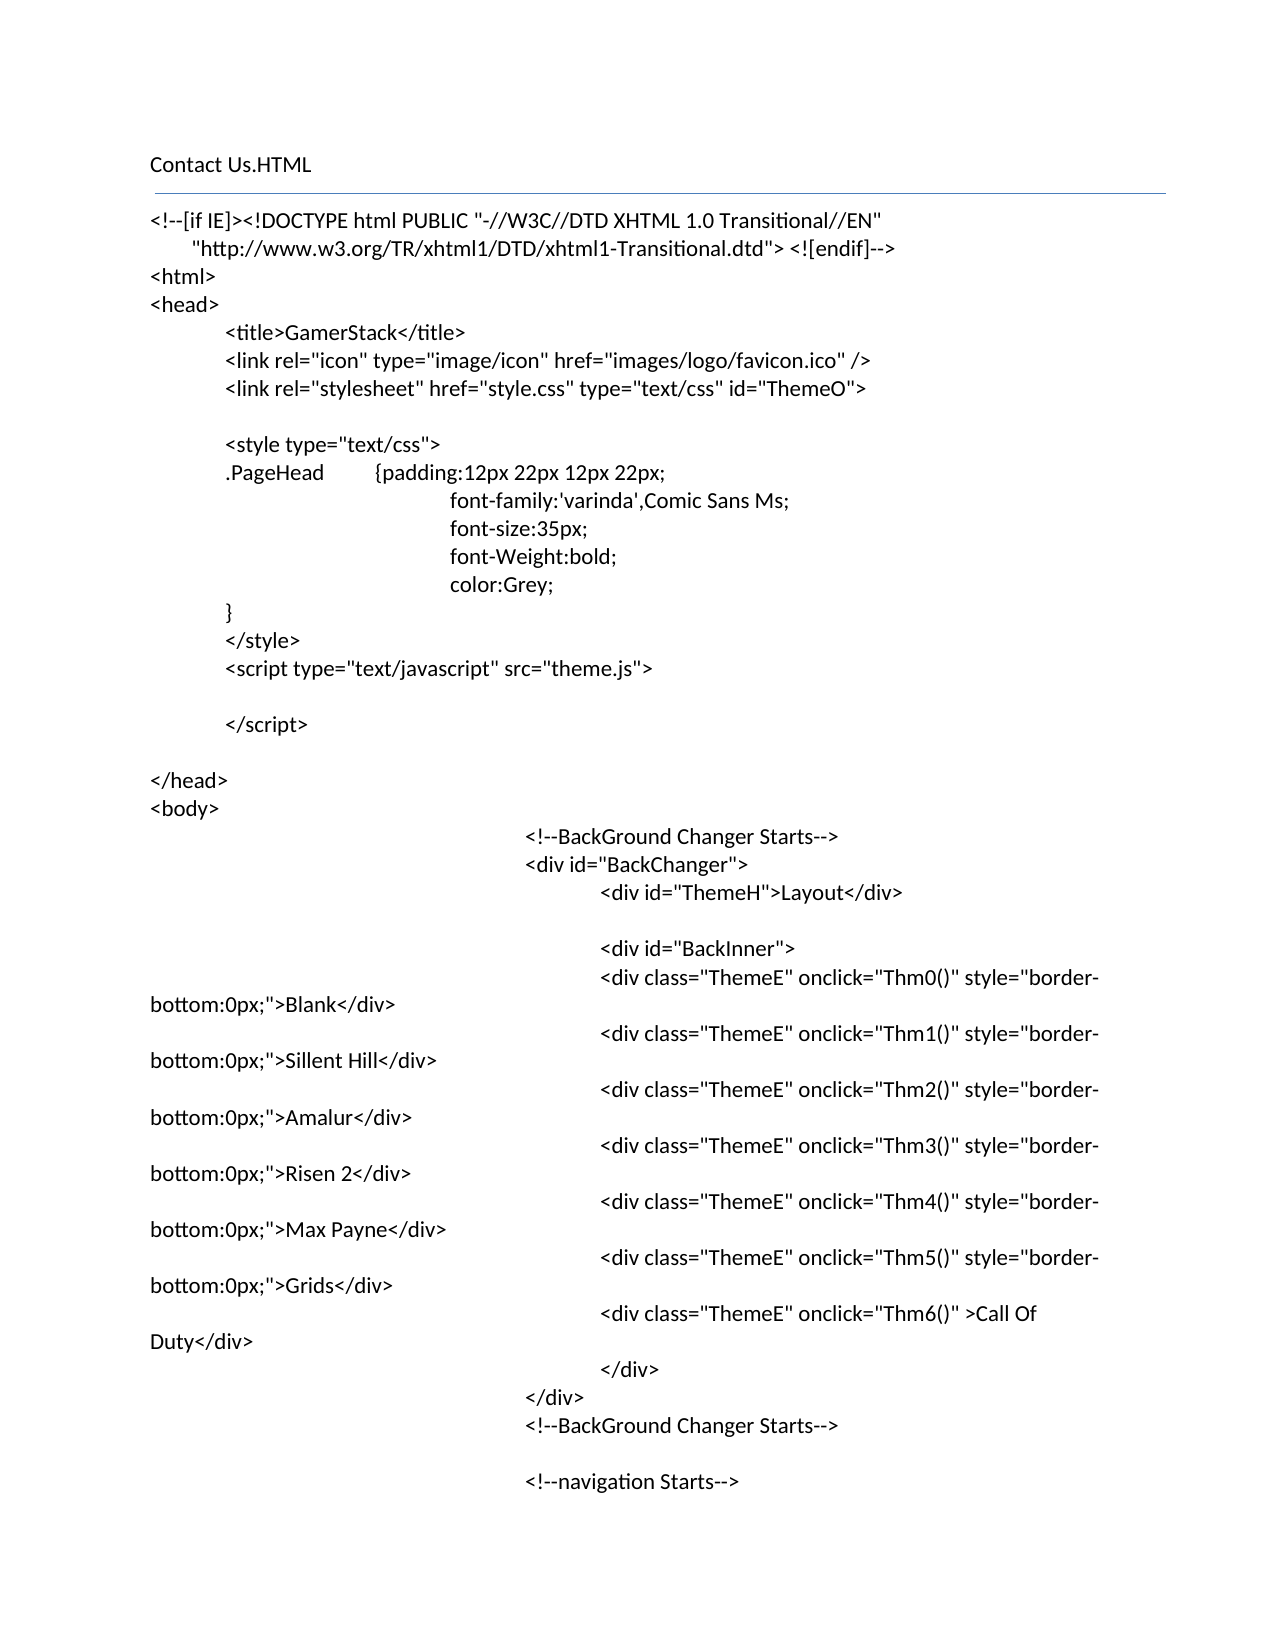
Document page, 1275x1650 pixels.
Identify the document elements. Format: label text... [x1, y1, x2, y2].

text <link rel="icon" type="image/icon" href="images/logo/favicon.ico" /> [150, 346, 1125, 374]
text <div id="BackInner"> [150, 934, 1125, 963]
text </div> [150, 1355, 1125, 1383]
text font-family:'varinda',Comic Sans Ms; [150, 486, 1125, 514]
text <div class="ThemeE" onclick="Thm2()" style="border-bottom:0px;">Amalur</div> [150, 1075, 1125, 1131]
text <script type="text/javascript" src="theme.js"> [150, 654, 1125, 682]
text <link rel="stylesheet" href="style.css" type="text/css" id="ThemeO"> [150, 374, 1125, 402]
text <div class="ThemeE" onclick="Thm4()" style="border-bottom:0px;">Max Payne</div> [150, 1187, 1125, 1243]
text <!--BackGround Changer Starts--> [150, 822, 1125, 851]
text .PageHead {padding:12px 22px 12px 22px; [150, 458, 1125, 486]
text <div class="ThemeE" onclick="Thm5()" style="border-bottom:0px;">Grids</div> [150, 1243, 1125, 1299]
text <html> [150, 262, 1125, 290]
text <body> [150, 794, 1125, 822]
text } [150, 598, 1125, 626]
text <div class="ThemeE" onclick="Thm6()" >Call Of Duty</div> [150, 1299, 1125, 1355]
text <title>GamerStack</title> [150, 318, 1125, 346]
text <div class="ThemeE" onclick="Thm0()" style="border-bottom:0px;">Blank</div> [150, 963, 1125, 1019]
text <div id="ThemeH">Layout</div> [150, 878, 1125, 907]
text <div class="ThemeE" onclick="Thm1()" style="border-bottom:0px;">Sillent Hill</div> [150, 1019, 1125, 1075]
text font-size:35px; [150, 514, 1125, 542]
text </div> [150, 1383, 1125, 1411]
text "http://www.w3.org/TR/xhtml1/DTD/xhtml1-Transitional.dtd"> <![endif]--> [150, 234, 1125, 262]
text <div class="ThemeE" onclick="Thm3()" style="border-bottom:0px;">Risen 2</div> [150, 1131, 1125, 1187]
text <!--navigation Starts--> [150, 1467, 1125, 1495]
text </script> [150, 710, 1125, 738]
text </style> [150, 626, 1125, 654]
text <!--BackGround Changer Starts--> [150, 1411, 1125, 1439]
text Contact Us.HTML [150, 150, 1125, 178]
text font-Weight:bold; [150, 542, 1125, 570]
text color:Grey; [150, 570, 1125, 598]
text <!--[if IE]><!DOCTYPE html PUBLIC "-//W3C//DTD XHTML 1.0 Transitional//EN" [150, 206, 1125, 234]
text </head> [150, 766, 1125, 794]
text <head> [150, 290, 1125, 318]
text <style type="text/css"> [150, 430, 1125, 458]
text <div id="BackChanger"> [150, 851, 1125, 878]
